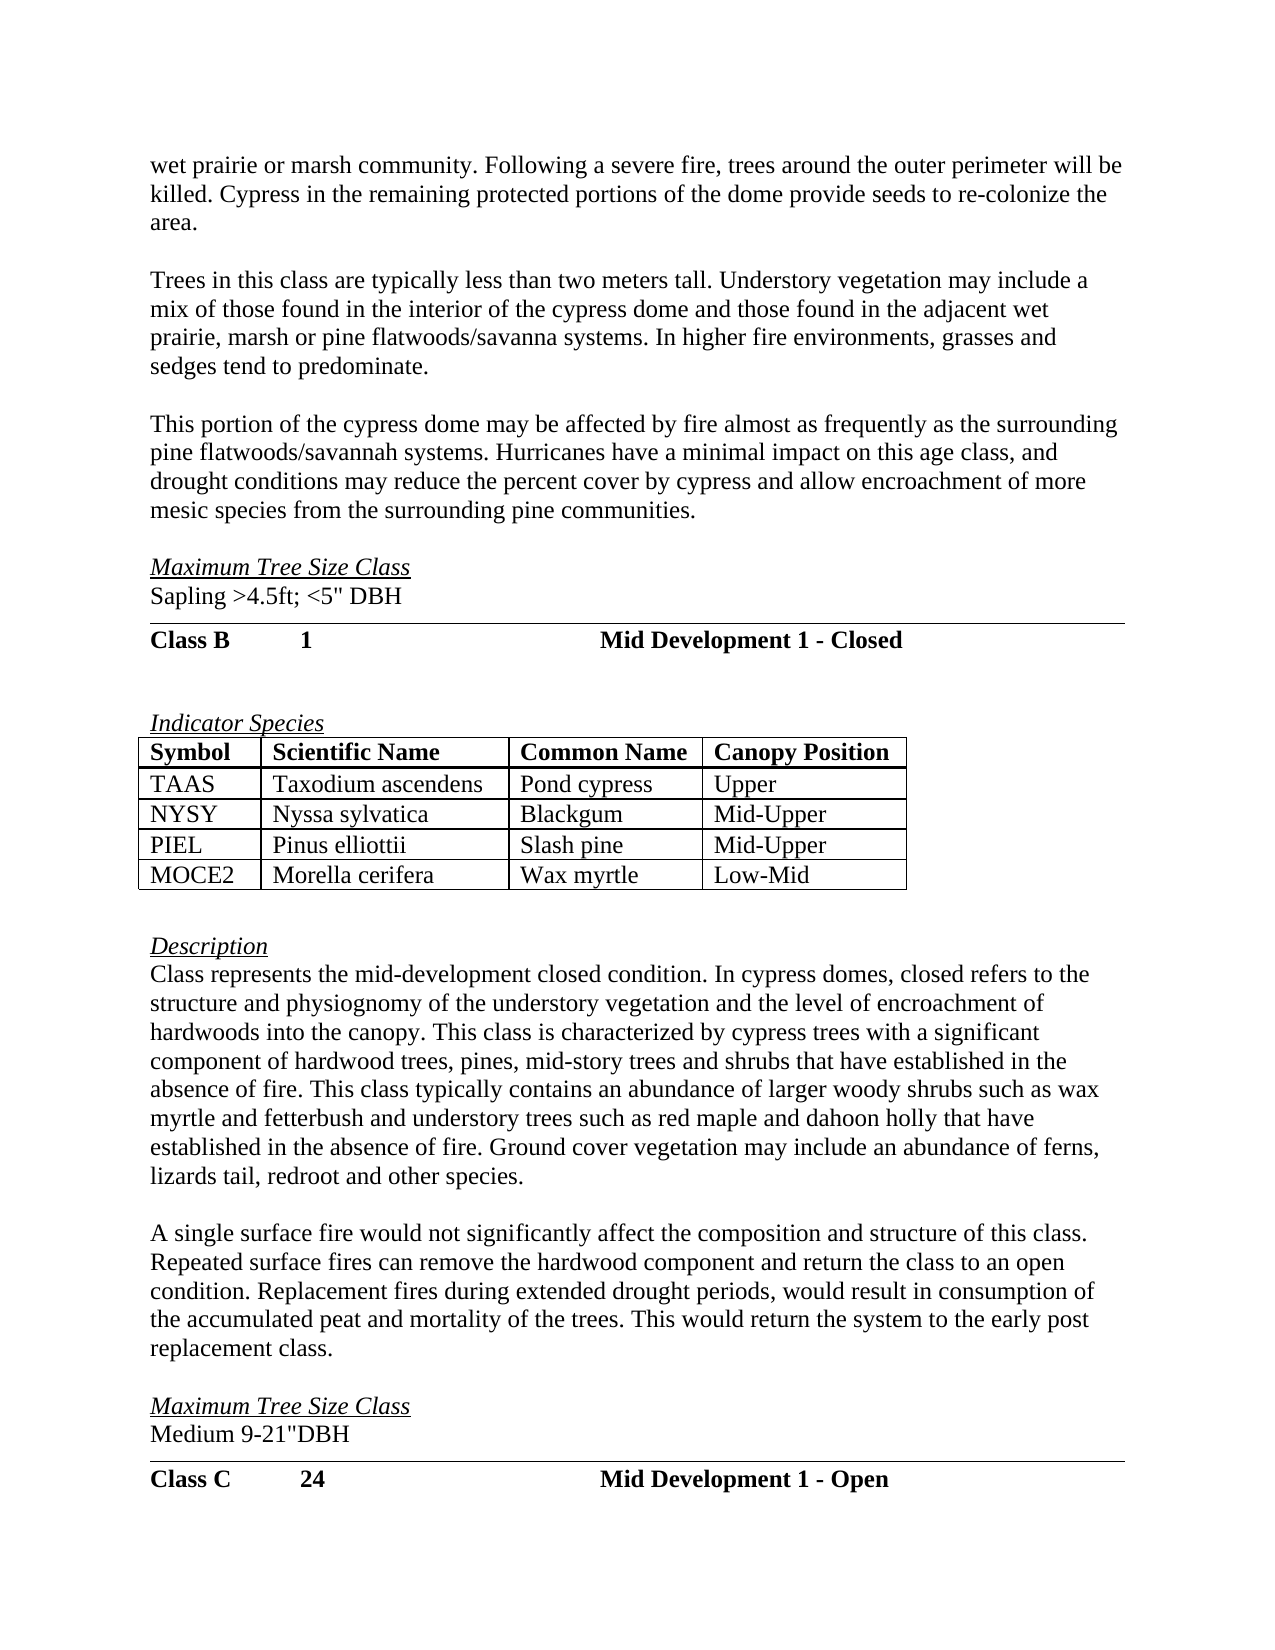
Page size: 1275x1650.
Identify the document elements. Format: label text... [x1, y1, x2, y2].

text Class B 1 Mid Development 1 - Closed [150, 624, 1125, 654]
table_cell TAAS [139, 769, 260, 798]
table_cell Morella cerifera [262, 860, 508, 889]
table_header Scientific Name [262, 738, 508, 766]
text Maximum Tree Size ClassMedium 9-21"DBH [150, 1391, 1125, 1448]
table_cell Slash pine [510, 830, 702, 859]
table_cell Wax myrtle [510, 860, 702, 889]
text A single surface fire would not significantly affect the composition and structure of this class. Repeated surface fires can remove the hardwood component and return the class to an open condition. Replacement fires during extended drought periods, would result in consumption of the accumulated peat and mortality of the trees. This would return the system to the early post replacement class. [150, 1218, 1125, 1362]
table_header Canopy Position [703, 738, 906, 766]
text Class C 24 Mid Development 1 - Open [150, 1462, 1125, 1493]
table_header Symbol [139, 738, 260, 766]
table_cell Taxodium ascendens [262, 769, 508, 798]
table_cell Upper [703, 769, 906, 798]
text Class represents the mid-development closed condition. In cypress domes, closed refers to the structure and physiognomy of the understory vegetation and the level of encroachment of hardwoods into the canopy. This class is characterized by cypress trees with a significant component of hardwood trees, pines, mid-story trees and shrubs that have established in the absence of fire. This class typically contains an abundance of larger woody shrubs such as wax myrtle and fetterbush and understory trees such as red maple and dahoon holly that have established in the absence of fire. Ground cover vegetation may include an abundance of ferns, lizards tail, redroot and other species. [150, 959, 1125, 1189]
table_cell Low-Mid [703, 860, 906, 889]
text Maximum Tree Size ClassSapling >4.5ft; <5" DBH [150, 552, 1125, 610]
text Indicator Species [150, 708, 1125, 737]
table_cell Mid-Upper [703, 800, 906, 828]
table_cell Nyssa sylvatica [262, 800, 508, 828]
text Description [150, 931, 1125, 959]
table_cell Pond cypress [510, 769, 702, 798]
text This portion of the cypress dome may be affected by fire almost as frequently as the surrounding pine flatwoods/savannah systems. Hurricanes have a minimal impact on this age class, and drought conditions may reduce the percent cover by cypress and allow encroachment of more mesic species from the surrounding pine communities. [150, 409, 1125, 524]
text Trees in this class are typically less than two meters tall. Understory vegetation may include a mix of those found in the interior of the cypress dome and those found in the adjacent wet prairie, marsh or pine flatwoods/savanna systems. In higher fire environments, grasses and sedges tend to predominate. [150, 265, 1125, 380]
table_header Common Name [510, 738, 702, 766]
table_cell MOCE2 [139, 860, 260, 889]
table_cell Pinus elliottii [262, 830, 508, 859]
table_cell Mid-Upper [703, 830, 906, 859]
table_cell Blackgum [510, 800, 702, 828]
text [150, 150, 1125, 236]
table_cell NYSY [139, 800, 260, 828]
table_cell PIEL [139, 830, 260, 859]
